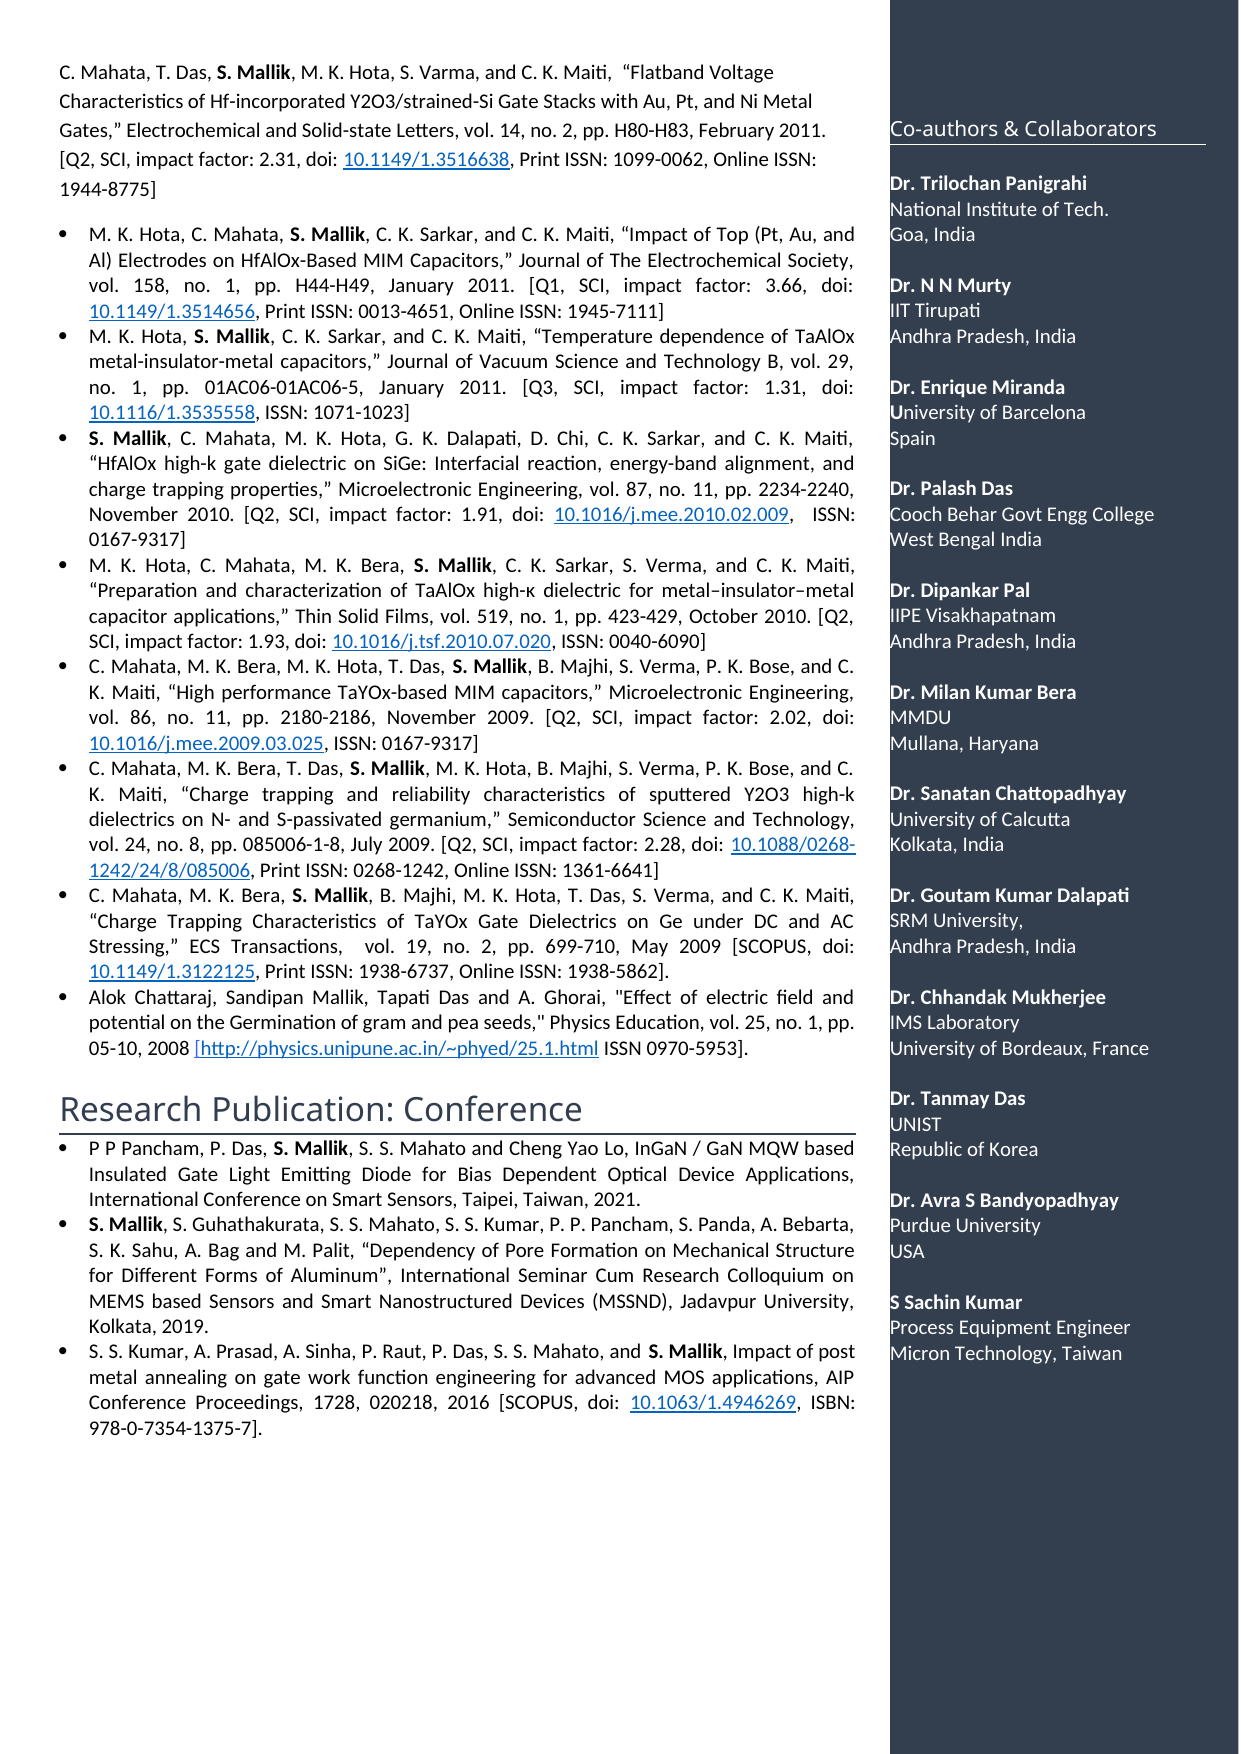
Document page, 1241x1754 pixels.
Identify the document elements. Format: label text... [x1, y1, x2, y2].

list S. Mallik, S. Guhathakurata, S. S. Mahato, S. S. Kumar, P. P. Pancham, S. Panda, A. Bebarta, S. K. Sahu, A. Bag and M. Palit, “Dependency of Pore Formation on Mechanical Structure for Different Forms of Aluminum”, International Seminar Cum Research Colloquium on MEMS based Sensors and Smart Nanostructured Devices (MSSND), Jadavpur University, Kolkata, 2019. [59, 1212, 856, 1339]
list M. K. Hota, C. Mahata, S. Mallik, C. K. Sarkar, and C. K. Maiti, “Impact of Top (Pt, Au, and Al) Electrodes on HfAlOx-Based MIM Capacitors,” Journal of The Electrochemical Society, vol. 158, no. 1, pp. H44-H49, January 2011. [Q1, SCI, impact factor: 3.66, doi: 10.1149/1.3514656, Print ISSN: 0013-4651, Online ISSN: 1945-7111] [59, 222, 856, 323]
list M. K. Hota, C. Mahata, M. K. Bera, S. Mallik, C. K. Sarkar, S. Verma, and C. K. Maiti, “Preparation and characterization of TaAlOx high-κ dielectric for metal–insulator–metal capacitor applications,” Thin Solid Films, vol. 519, no. 1, pp. 423-429, October 2010. [Q2, SCI, impact factor: 1.93, doi: 10.1016/j.tsf.2010.07.020, ISSN: 0040-6090] [59, 552, 856, 654]
list S. Mallik, C. Mahata, M. K. Hota, G. K. Dalapati, D. Chi, C. K. Sarkar, and C. K. Maiti, “HfAlOx high-k gate dielectric on SiGe: Interfacial reaction, energy-band alignment, and charge trapping properties,” Microelectronic Engineering, vol. 87, no. 11, pp. 2234-2240, November 2010. [Q2, SCI, impact factor: 1.91, doi: 10.1016/j.mee.2010.02.009, ISSN: 0167-9317] [59, 425, 856, 552]
list C. Mahata, M. K. Bera, S. Mallik, B. Majhi, M. K. Hota, T. Das, S. Verma, and C. K. Maiti, “Charge Trapping Characteristics of TaYOx Gate Dielectrics on Ge under DC and AC Stressing,” ECS Transactions, vol. 19, no. 2, pp. 699-710, May 2009 [SCOPUS, doi: 10.1149/1.3122125, Print ISSN: 1938-6737, Online ISSN: 1938-5862]. [59, 882, 856, 984]
list C. Mahata, M. K. Bera, M. K. Hota, T. Das, S. Mallik, B. Majhi, S. Verma, P. K. Bose, and C. K. Maiti, “High performance TaYOx-based MIM capacitors,” Microelectronic Engineering, vol. 86, no. 11, pp. 2180-2186, November 2009. [Q2, SCI, impact factor: 2.02, doi: 10.1016/j.mee.2009.03.025, ISSN: 0167-9317] [59, 654, 856, 755]
list C. Mahata, M. K. Bera, T. Das, S. Mallik, M. K. Hota, B. Majhi, S. Verma, P. K. Bose, and C. K. Maiti, “Charge trapping and reliability characteristics of sputtered Y2O3 high-k dielectrics on N- and S-passivated germanium,” Semiconductor Science and Technology, vol. 24, no. 8, pp. 085006-1-8, July 2009. [Q2, SCI, impact factor: 2.28, doi: 10.1088/0268-1242/24/8/085006, Print ISSN: 0268-1242, Online ISSN: 1361-6641] [59, 755, 856, 882]
list P P Pancham, P. Das, S. Mallik, S. S. Mahato and Cheng Yao Lo, InGaN / GaN MQW based Insulated Gate Light Emitting Diode for Bias Dependent Optical Device Applications, International Conference on Smart Sensors, Taipei, Taiwan, 2021. [59, 1135, 856, 1212]
list S. S. Kumar, A. Prasad, A. Sinha, P. Raut, P. Das, S. S. Mahato, and S. Mallik, Impact of post metal annealing on gate work function engineering for advanced MOS applications, AIP Conference Proceedings, 1728, 020218, 2016 [SCOPUS, doi: 10.1063/1.4946269, ISBN: 978-0-7354-1375-7]. [59, 1339, 856, 1440]
list M. K. Hota, S. Mallik, C. K. Sarkar, and C. K. Maiti, “Temperature dependence of TaAlOx metal-insulator-metal capacitors,” Journal of Vacuum Science and Technology B, vol. 29, no. 1, pp. 01AC06-01AC06-5, January 2011. [Q3, SCI, impact factor: 1.31, doi: 10.1116/1.3535558, ISSN: 1071-1023] [59, 323, 856, 425]
title Research Publication: Conference [59, 1086, 856, 1133]
list Alok Chattaraj, Sandipan Mallik, Tapati Das and A. Ghorai, "Effect of electric field and potential on the Germination of gram and pea seeds," Physics Education, vol. 25, no. 1, pp. 05-10, 2008 [http://physics.unipune.ac.in/~phyed/25.1.html ISSN 0970-5953]. [59, 984, 856, 1060]
